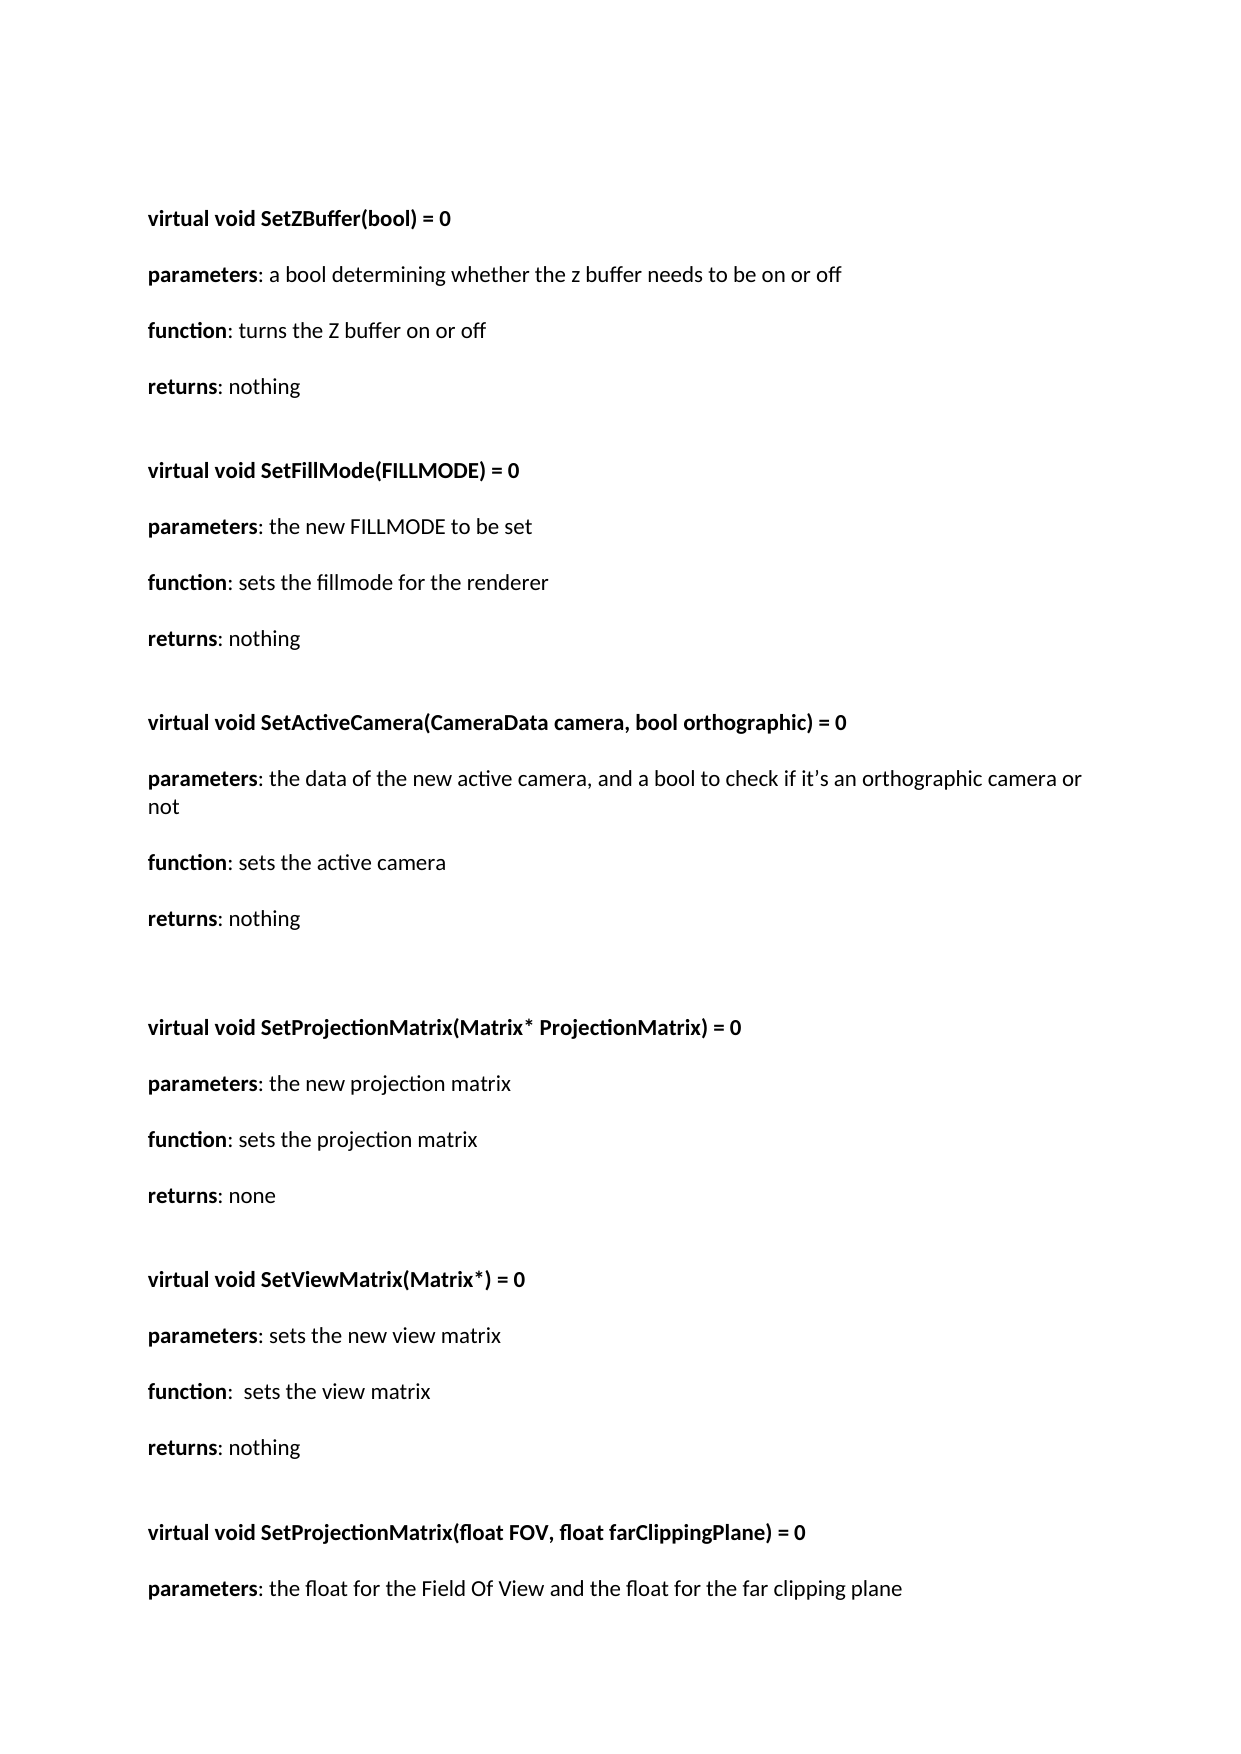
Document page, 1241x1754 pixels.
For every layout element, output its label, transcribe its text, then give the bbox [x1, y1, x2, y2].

text function: sets the view matrix [148, 1377, 1093, 1406]
text function: turns the Z buffer on or off [148, 316, 1093, 344]
text virtual void SetZBuffer(bool) = 0 [148, 204, 1093, 232]
text parameters: the data of the new active camera, and a bool to check if it’s an orthographic camera or not [148, 764, 1093, 820]
text parameters: a bool determining whether the z buffer needs to be on or off [148, 260, 1093, 288]
text returns: none [148, 1181, 1093, 1209]
text returns: nothing [148, 904, 1093, 932]
text returns: nothing [148, 624, 1093, 652]
text returns: nothing [148, 1433, 1093, 1462]
text virtual void SetProjectionMatrix(Matrix* ProjectionMatrix) = 0 [148, 1013, 1093, 1041]
text function: sets the fillmode for the renderer [148, 568, 1093, 596]
text virtual void SetFillMode(FILLMODE) = 0 [148, 456, 1093, 484]
text returns: nothing [148, 372, 1093, 400]
text function: sets the projection matrix [148, 1125, 1093, 1153]
text virtual void SetActiveCamera(CameraData camera, bool orthographic) = 0 [148, 708, 1093, 736]
text function: sets the active camera [148, 848, 1093, 876]
text parameters: the new FILLMODE to be set [148, 512, 1093, 540]
text virtual void SetProjectionMatrix(float FOV, float farClippingPlane) = 0 [148, 1518, 1093, 1546]
text parameters: the float for the Field Of View and the float for the far clipping plane [148, 1574, 1093, 1602]
text parameters: sets the new view matrix [148, 1321, 1093, 1349]
text virtual void SetViewMatrix(Matrix*) = 0 [148, 1265, 1093, 1293]
text parameters: the new projection matrix [148, 1069, 1093, 1097]
